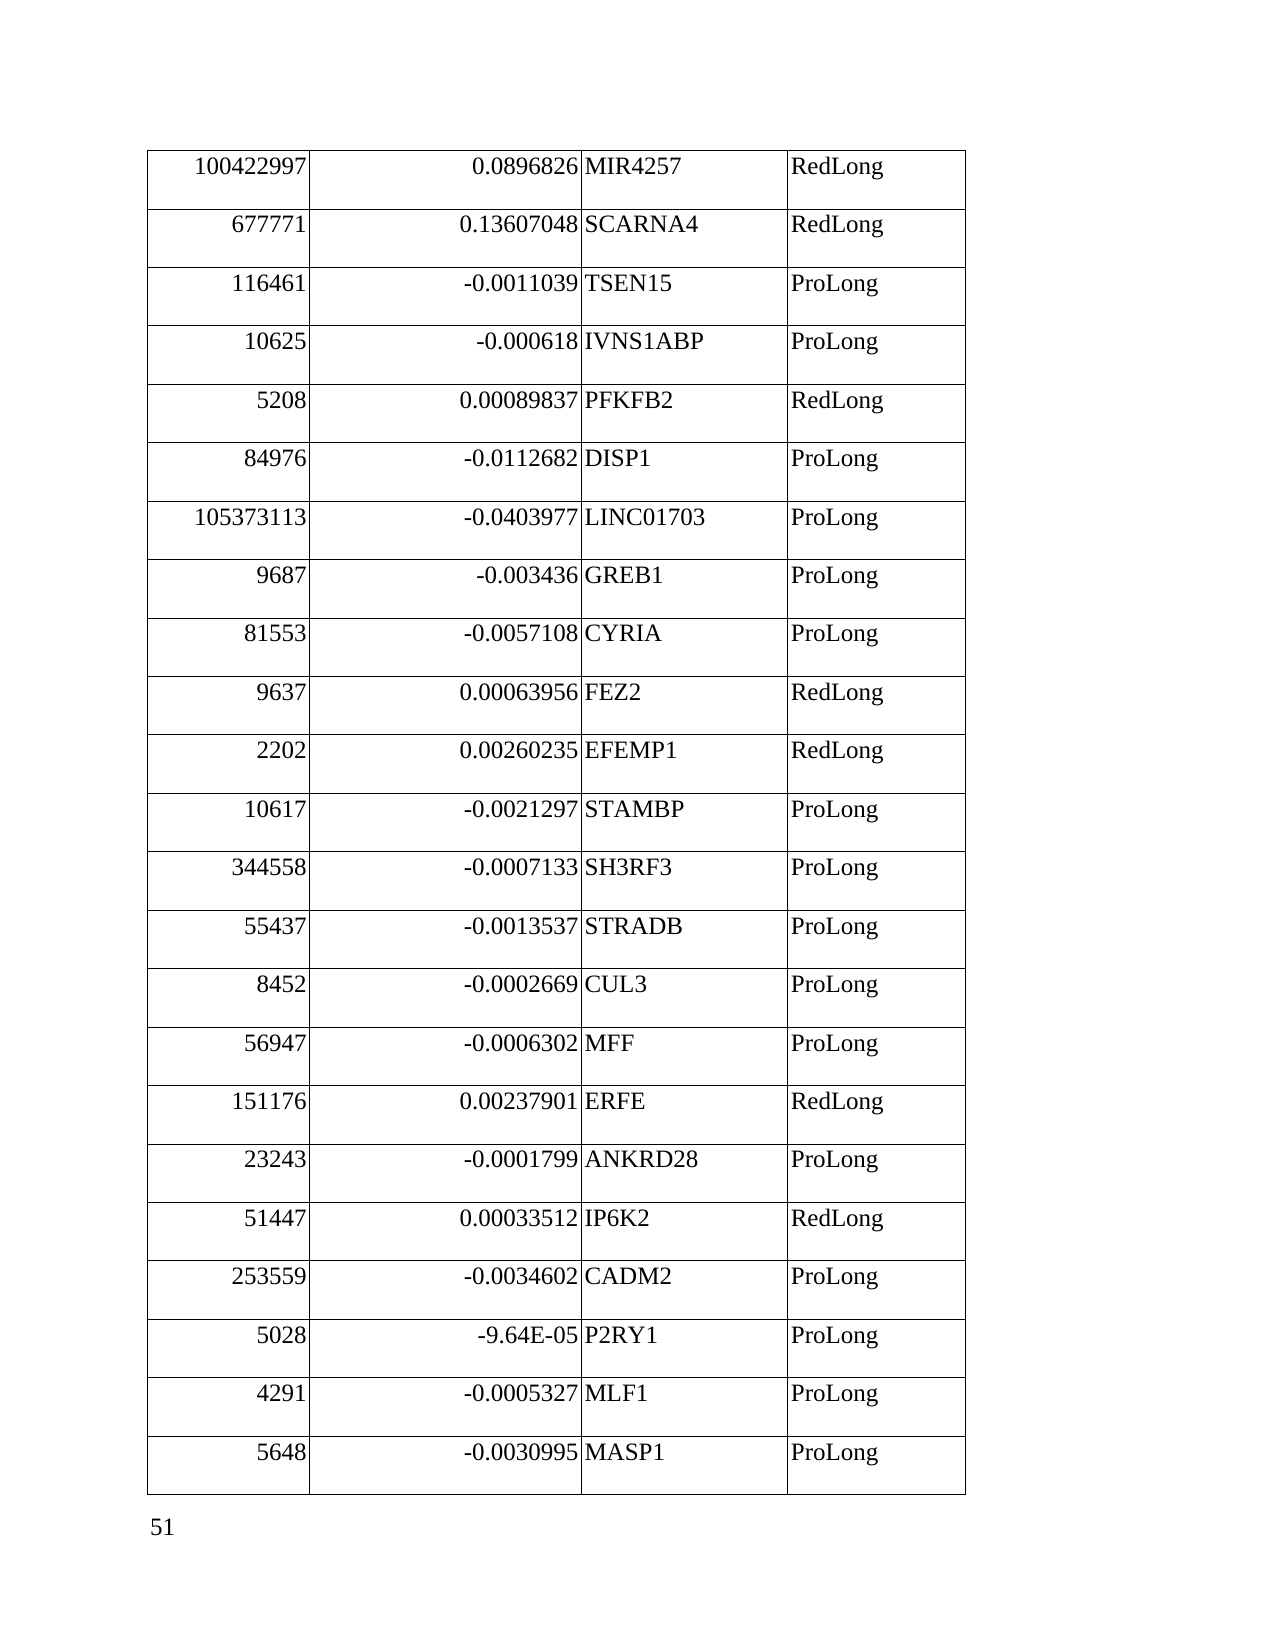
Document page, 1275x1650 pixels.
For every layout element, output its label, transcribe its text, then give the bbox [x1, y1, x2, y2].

table_cell DISP1 [582, 443, 787, 501]
table_cell ANKRD28 [582, 1145, 787, 1202]
table_cell -0.0005327 [310, 1378, 581, 1436]
table_cell EFEMP1 [582, 735, 787, 793]
table_cell 51447 [148, 1203, 309, 1260]
table_cell ProLong [788, 619, 965, 676]
table_cell PFKFB2 [582, 385, 787, 442]
table_cell -0.0001799 [310, 1145, 581, 1202]
table_cell CUL3 [582, 969, 787, 1027]
table_cell 8452 [148, 969, 309, 1027]
table_cell P2RY1 [582, 1320, 787, 1377]
table_cell -0.0007133 [310, 852, 581, 910]
table_cell IP6K2 [582, 1203, 787, 1260]
table_cell -0.0013537 [310, 911, 581, 968]
table_cell 5208 [148, 385, 309, 442]
table_cell ERFE [582, 1086, 787, 1143]
table_cell 81553 [148, 619, 309, 676]
table_cell 9637 [148, 677, 309, 734]
table_cell 677771 [148, 210, 309, 267]
table_cell RedLong [788, 151, 965, 208]
table_cell SH3RF3 [582, 852, 787, 910]
table_cell 9687 [148, 560, 309, 617]
table_cell 84976 [148, 443, 309, 501]
table_cell 0.00237901 [310, 1086, 581, 1143]
table_cell IVNS1ABP [582, 326, 787, 384]
table_cell ProLong [788, 326, 965, 384]
table_cell 0.00089837 [310, 385, 581, 442]
table_cell FEZ2 [582, 677, 787, 734]
table_cell 0.00033512 [310, 1203, 581, 1260]
table_cell 253559 [148, 1261, 309, 1319]
table_cell RedLong [788, 735, 965, 793]
table_cell ProLong [788, 1261, 965, 1319]
table_cell -0.0034602 [310, 1261, 581, 1319]
table_cell -0.0011039 [310, 268, 581, 325]
table_cell -0.0021297 [310, 794, 581, 851]
table_cell 55437 [148, 911, 309, 968]
table_cell 5648 [148, 1437, 309, 1494]
table_cell RedLong [788, 1086, 965, 1143]
table_cell 2202 [148, 735, 309, 793]
table_cell -0.0002669 [310, 969, 581, 1027]
table_cell 23243 [148, 1145, 309, 1202]
table_cell STAMBP [582, 794, 787, 851]
table_cell ProLong [788, 443, 965, 501]
table_cell GREB1 [582, 560, 787, 617]
table_cell MFF [582, 1028, 787, 1085]
table_cell ProLong [788, 1145, 965, 1202]
table_cell CYRIA [582, 619, 787, 676]
table_cell -9.64E-05 [310, 1320, 581, 1377]
table_cell ProLong [788, 911, 965, 968]
table_cell LINC01703 [582, 502, 787, 559]
table_cell ProLong [788, 1028, 965, 1085]
table_cell 116461 [148, 268, 309, 325]
table_cell MASP1 [582, 1437, 787, 1494]
table_cell 0.00260235 [310, 735, 581, 793]
table_cell -0.0030995 [310, 1437, 581, 1494]
table_cell 151176 [148, 1086, 309, 1143]
table_cell -0.000618 [310, 326, 581, 384]
table_cell 5028 [148, 1320, 309, 1377]
table_cell -0.0403977 [310, 502, 581, 559]
table_cell 0.00063956 [310, 677, 581, 734]
table_cell ProLong [788, 1378, 965, 1436]
table_cell 4291 [148, 1378, 309, 1436]
table_cell MLF1 [582, 1378, 787, 1436]
table_cell ProLong [788, 560, 965, 617]
table_cell SCARNA4 [582, 210, 787, 267]
table_cell RedLong [788, 210, 965, 267]
table_cell 10617 [148, 794, 309, 851]
table_cell 0.13607048 [310, 210, 581, 267]
table_cell 100422997 [148, 151, 309, 208]
table_cell ProLong [788, 1320, 965, 1377]
table_cell RedLong [788, 677, 965, 734]
table_cell MIR4257 [582, 151, 787, 208]
table_cell 0.0896826 [310, 151, 581, 208]
table_cell 105373113 [148, 502, 309, 559]
table_cell 10625 [148, 326, 309, 384]
table_cell ProLong [788, 794, 965, 851]
table_cell -0.0112682 [310, 443, 581, 501]
table_cell -0.0057108 [310, 619, 581, 676]
table_cell ProLong [788, 268, 965, 325]
table_cell RedLong [788, 1203, 965, 1260]
table_cell -0.0006302 [310, 1028, 581, 1085]
table_cell 56947 [148, 1028, 309, 1085]
table_cell TSEN15 [582, 268, 787, 325]
table_cell ProLong [788, 969, 965, 1027]
table_cell -0.003436 [310, 560, 581, 617]
table_cell CADM2 [582, 1261, 787, 1319]
table_cell STRADB [582, 911, 787, 968]
table_cell ProLong [788, 502, 965, 559]
table_cell 344558 [148, 852, 309, 910]
table_cell ProLong [788, 1437, 965, 1494]
table_cell ProLong [788, 852, 965, 910]
table_cell RedLong [788, 385, 965, 442]
